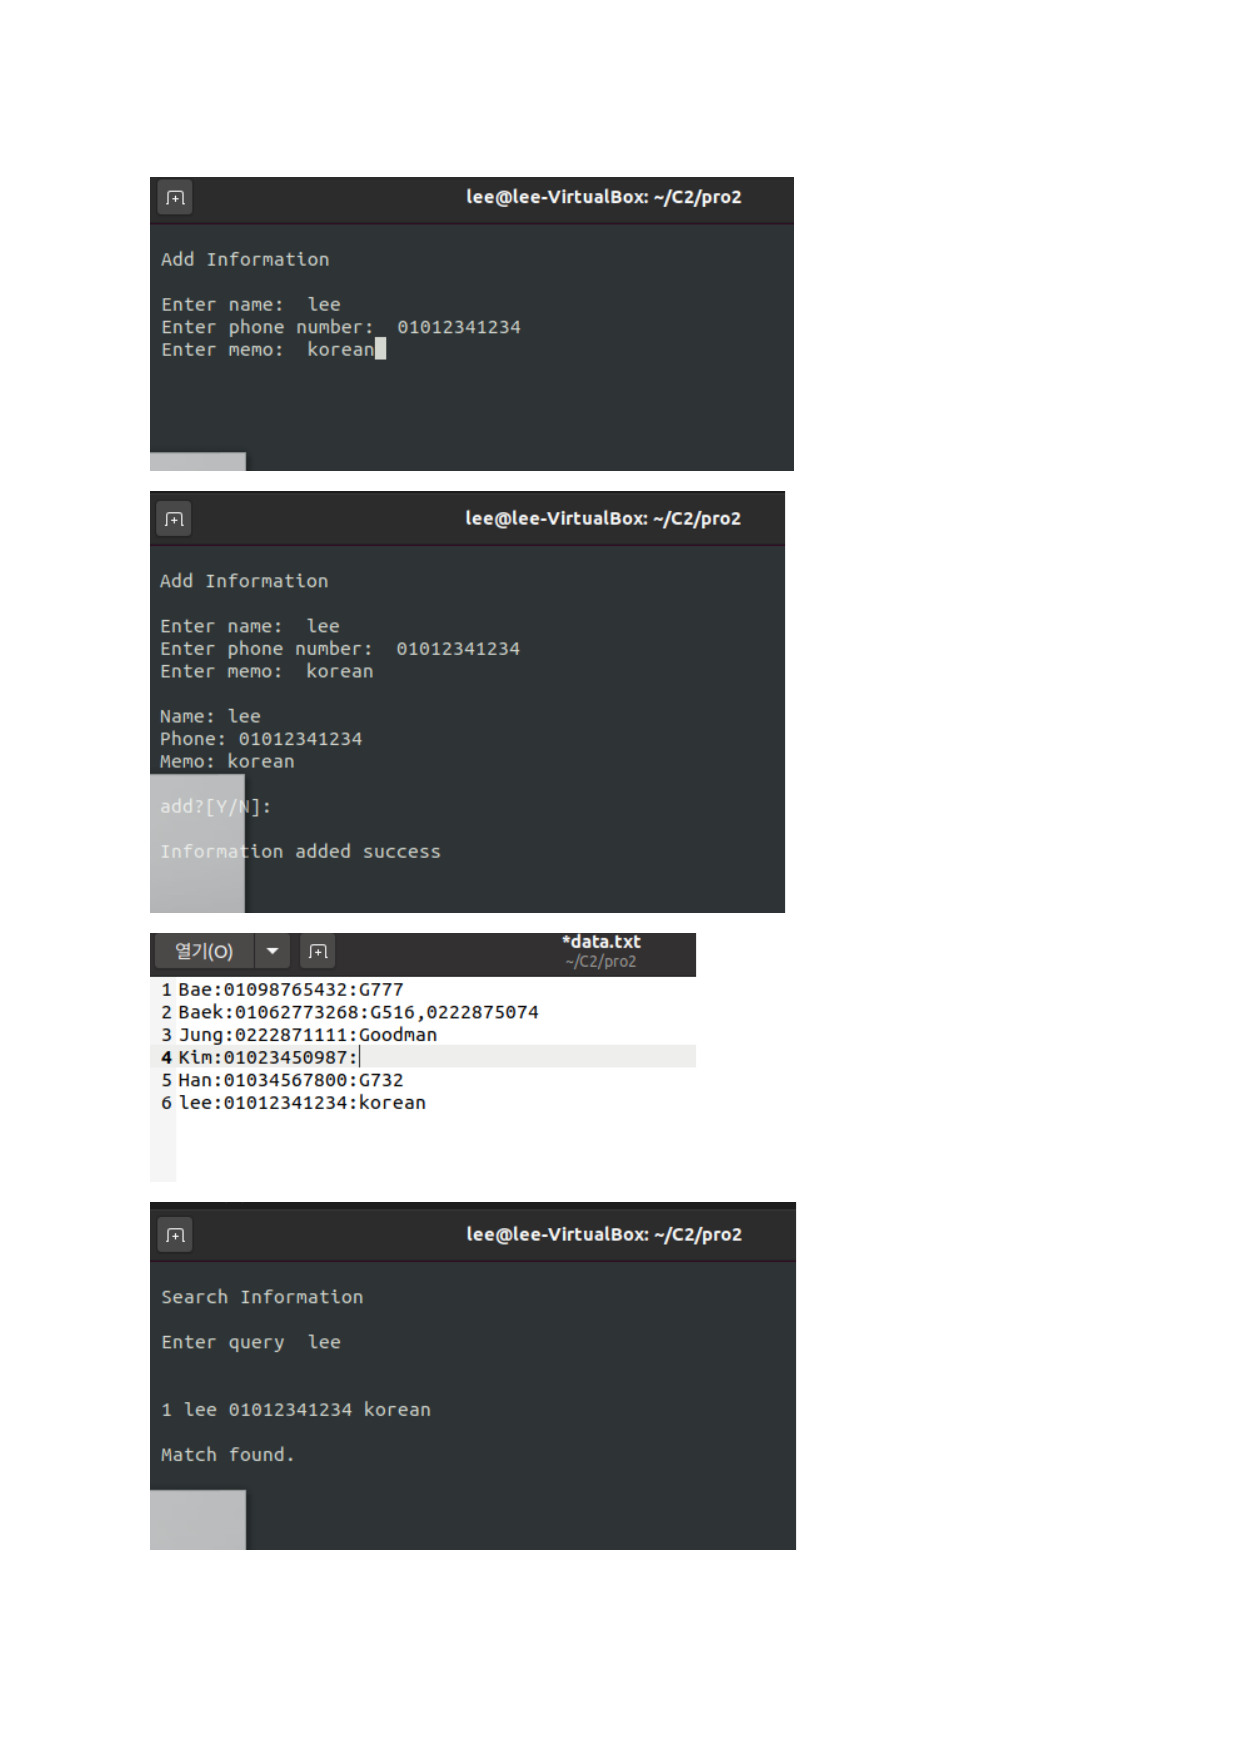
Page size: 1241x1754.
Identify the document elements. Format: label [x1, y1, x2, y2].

picture [150, 177, 794, 471]
picture [150, 491, 786, 913]
picture [150, 933, 697, 1182]
picture [150, 1202, 797, 1550]
